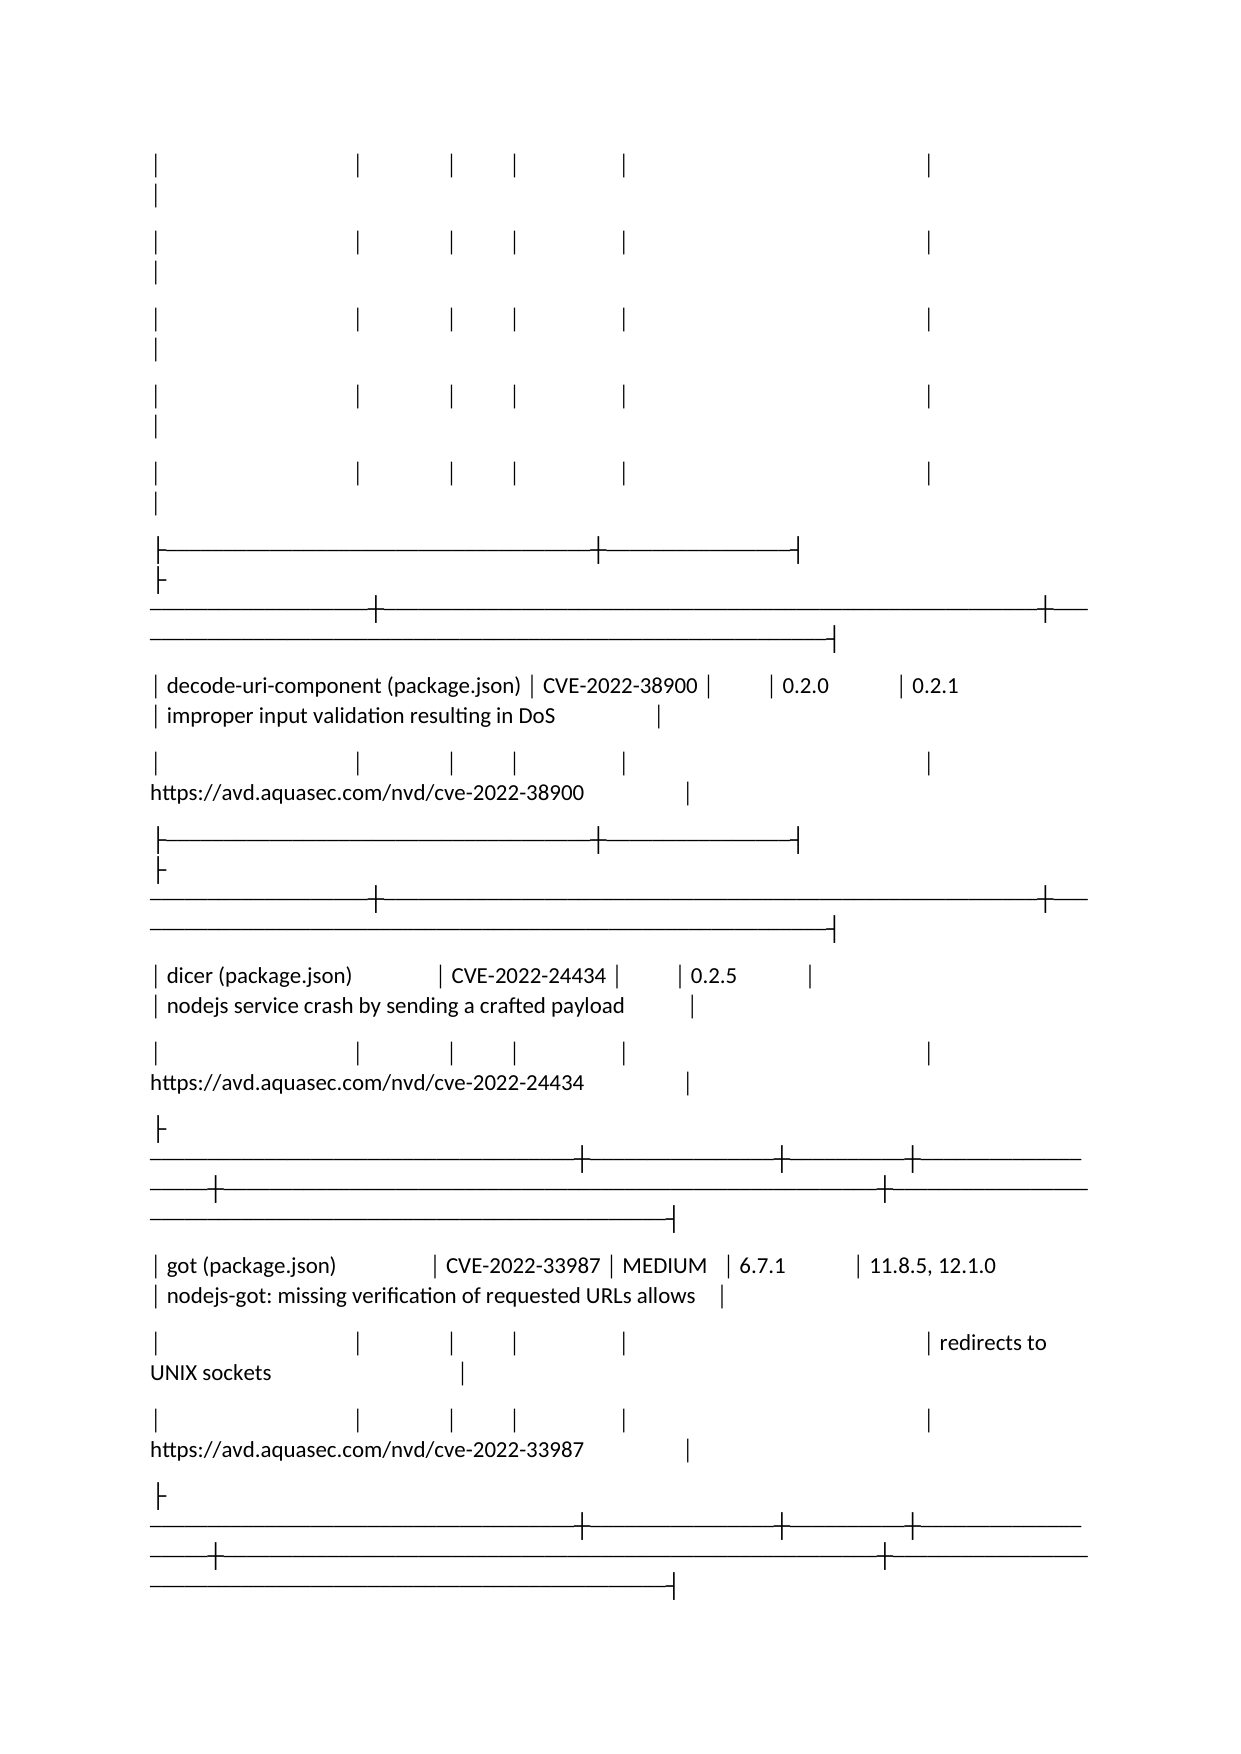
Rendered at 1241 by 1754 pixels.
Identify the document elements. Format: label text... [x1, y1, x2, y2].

text │ decode-uri-component (package.json) │ CVE-2022-38900 │ │ 0.2.0 │ 0.2.1 │ improper input validation resulting in DoS │ [150, 671, 1090, 729]
text │ │ │ │ │ │ │ [150, 304, 1090, 362]
text │ │ │ │ │ │ │ [150, 150, 1090, 208]
text │ │ │ │ │ │ │ [150, 227, 1090, 285]
text │ │ │ │ │ │ https://avd.aquasec.com/nvd/cve-2022-24434 │ [150, 1038, 1090, 1097]
text │ │ │ │ │ │ https://avd.aquasec.com/nvd/cve-2022-33987 │ [150, 1405, 1090, 1464]
text │ dicer (package.json) │ CVE-2022-24434 │ │ 0.2.5 │ │ nodejs service crash by sending a crafted payload │ [150, 961, 1090, 1019]
text ├─────────────────────────────────────┼────────────────┤ ├───────────────────┼─────────────────────────────────────────────────────────┼──────────────────────────────────────────────────────────────┤ [150, 825, 1090, 942]
text │ │ │ │ │ │ │ [150, 381, 1090, 439]
text │ │ │ │ │ │ redirects to UNIX sockets │ [150, 1328, 1090, 1387]
text │ │ │ │ │ │ │ [150, 458, 1090, 517]
text ├─────────────────────────────────────┼────────────────┤ ├───────────────────┼─────────────────────────────────────────────────────────┼──────────────────────────────────────────────────────────────┤ [150, 535, 1090, 652]
text │ │ │ │ │ │ https://avd.aquasec.com/nvd/cve-2022-38900 │ [150, 748, 1090, 807]
text │ got (package.json) │ CVE-2022-33987 │ MEDIUM │ 6.7.1 │ 11.8.5, 12.1.0 │ nodejs-got: missing verification of requested URLs allows │ [150, 1251, 1090, 1309]
